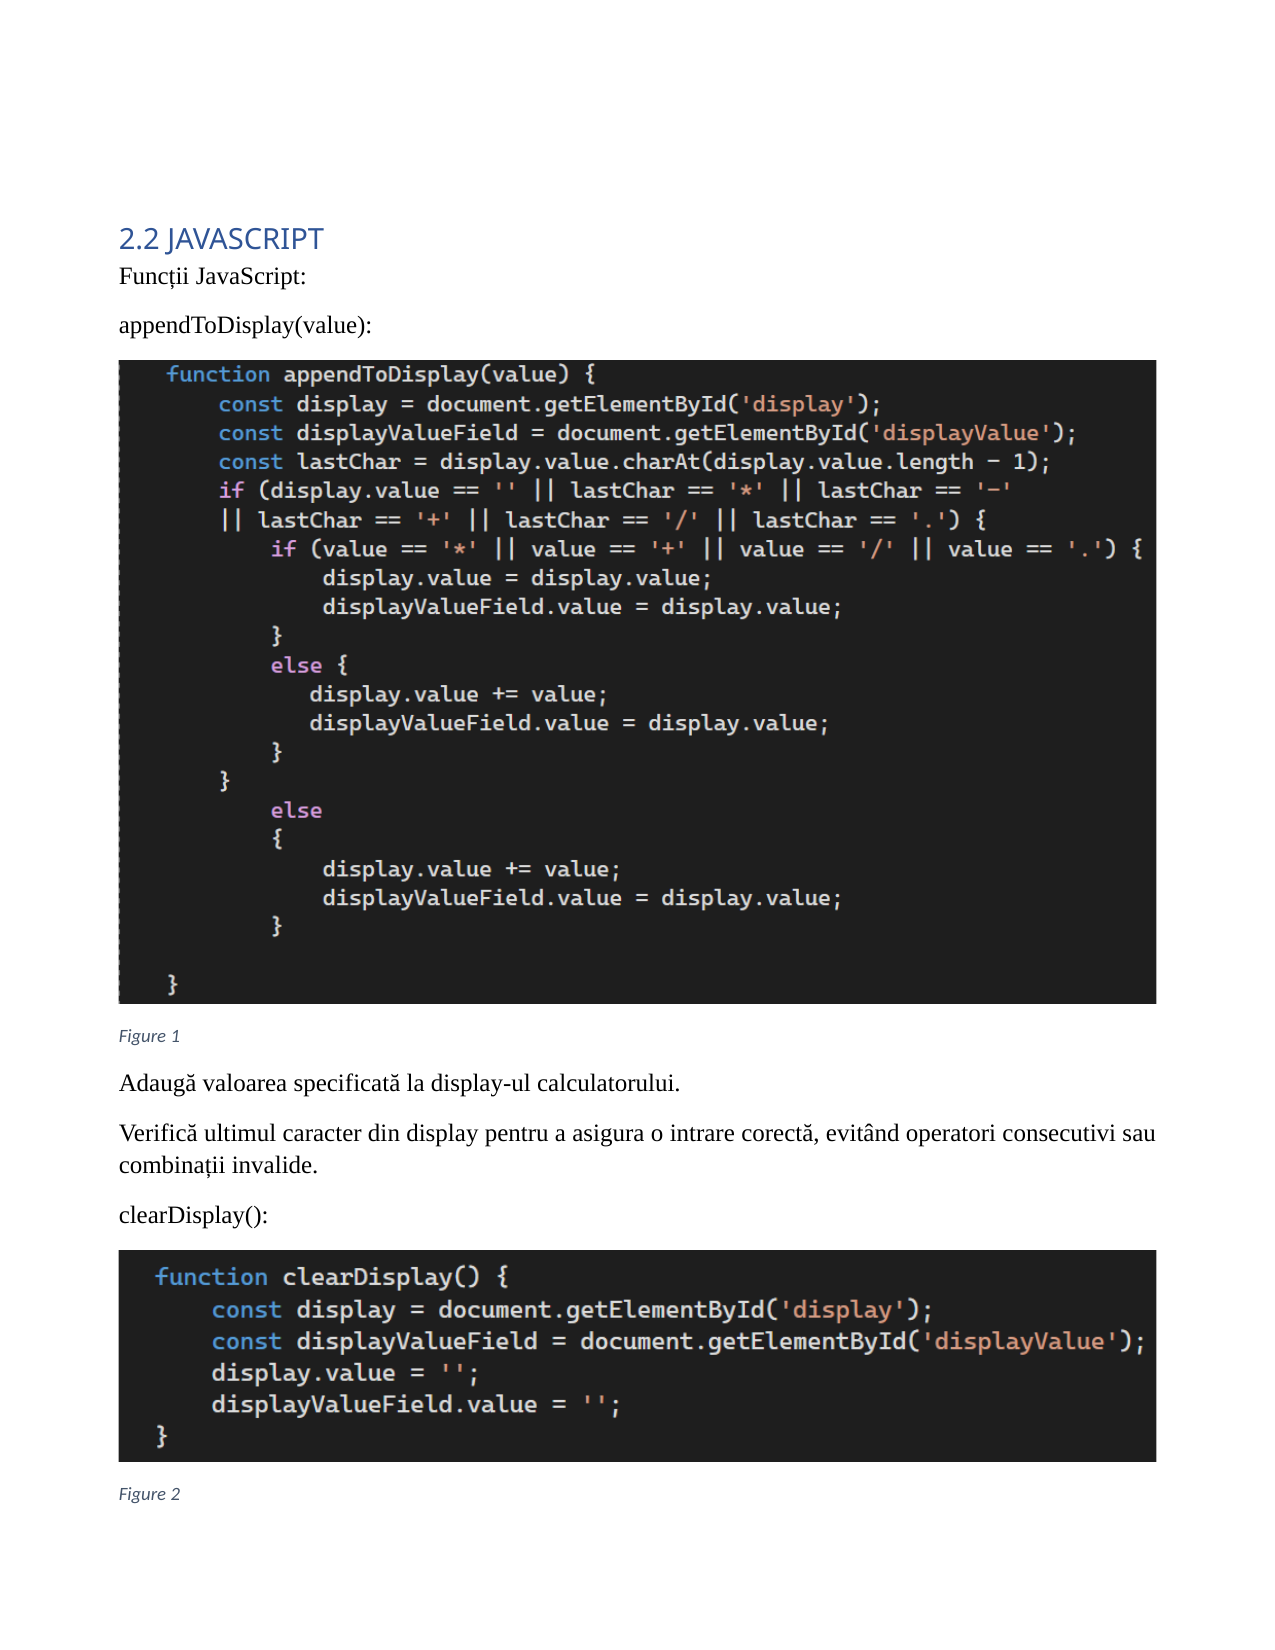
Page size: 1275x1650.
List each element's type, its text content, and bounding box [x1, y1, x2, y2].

text Adaugă valoarea specificată la display-ul calculatorului. [118, 1068, 1156, 1097]
text Figure 2 [118, 1482, 1156, 1505]
text clearDisplay(): [118, 1200, 1156, 1229]
subtitle 2.2 JAVASCRIPT [118, 218, 1156, 258]
picture [118, 1250, 1157, 1462]
text appendToDisplay(value): [118, 310, 1156, 339]
text Figure 1 [118, 1024, 1156, 1047]
text Verifică ultimul caracter din display pentru a asigura o intrare corectă, evitând operatori consecutivi sau combinații invalide. [118, 1118, 1156, 1179]
text Funcții JavaScript: [118, 261, 1156, 289]
picture [118, 360, 1157, 1004]
